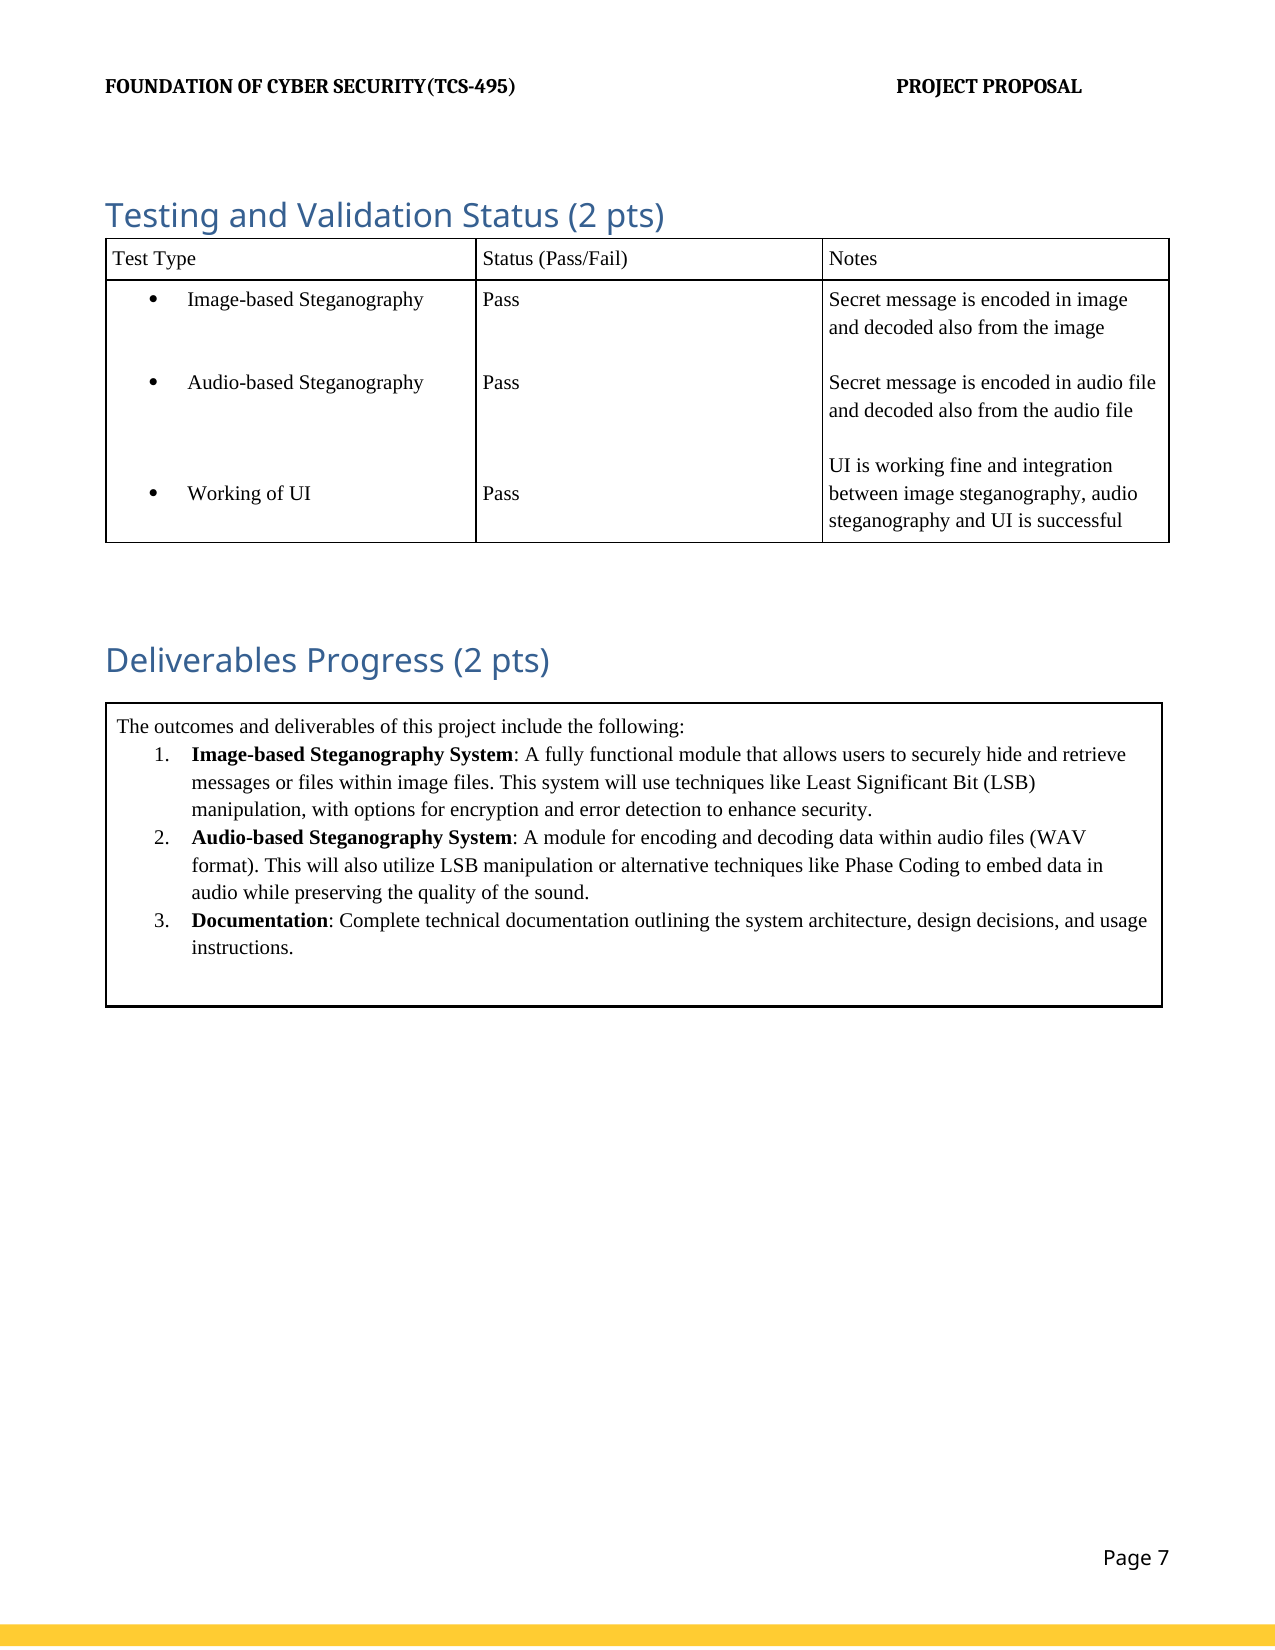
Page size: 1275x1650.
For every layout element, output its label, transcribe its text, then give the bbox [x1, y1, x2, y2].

table_cell Image-based Steganography Audio-based Steganography Working of UI [107, 281, 475, 542]
table_header Status (Pass/Fail) [477, 239, 822, 279]
table_header Test Type [107, 239, 475, 279]
table_header The outcomes and deliverables of this project include the following: Image-based Steganography System: A fully functional module that allows users to securely hide and retrieve messages or files within image files. This system will use techniques like Least Significant Bit (LSB) manipulation, with options for encryption and error detection to enhance security. Audio-based Steganography System: A module for encoding and decoding data within audio files (WAV format). This will also utilize LSB manipulation or alternative techniques like Phase Coding to embed data in audio while preserving the quality of the sound. Documentation: Complete technical documentation outlining the system architecture, design decisions, and usage instructions. [107, 704, 1161, 1005]
subtitle Testing and Validation Status (2 pts) [105, 147, 1168, 238]
table_header Notes [823, 239, 1168, 279]
subtitle Deliverables Progress (2 pts) [105, 585, 1168, 683]
table_cell Secret message is encoded in image and decoded also from the image Secret message is encoded in audio file and decoded also from the audio file UI is working fine and integration between image steganography, audio steganography and UI is successful [823, 281, 1168, 542]
table_cell Pass Pass Pass [477, 281, 822, 542]
